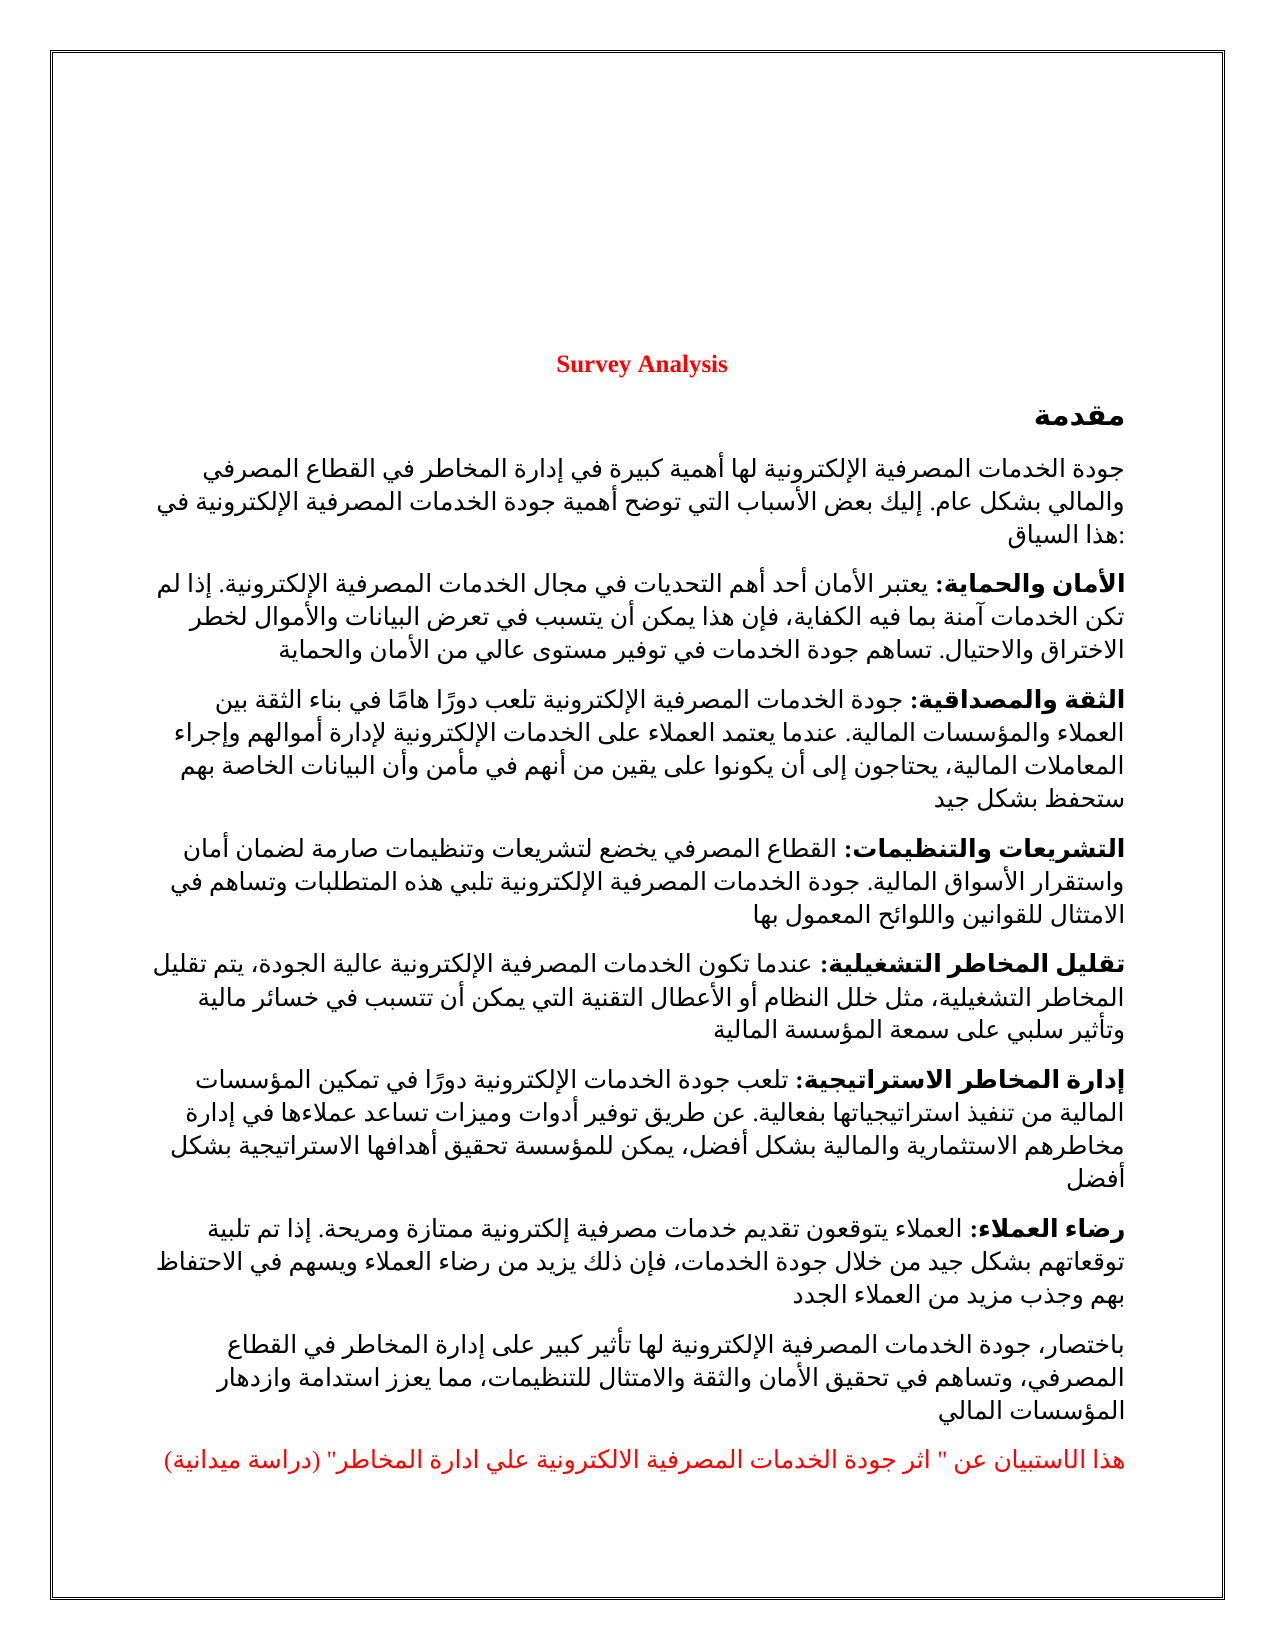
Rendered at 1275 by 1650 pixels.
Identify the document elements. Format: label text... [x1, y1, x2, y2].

text الأمان والحماية: يعتبر الأمان أحد أهم التحديات في مجال الخدمات المصرفية الإلكترونية. إذا لم تكن الخدمات آمنة بما فيه الكفاية، فإن هذا يمكن أن يتسبب في تعرض البيانات والأموال لخطر الاختراق والاحتيال. تساهم جودة الخدمات في توفير مستوى عالي من الأمان والحماية [150, 569, 1125, 664]
text مقدمة [150, 398, 1125, 432]
text هذا الاستبيان عن " اثر جودة الخدمات المصرفية الالكترونية علي ادارة المخاطر" (دراسة ميدانية) [150, 1446, 1125, 1474]
text رضاء العملاء: العملاء يتوقعون تقديم خدمات مصرفية إلكترونية ممتازة ومريحة. إذا تم تلبية توقعاتهم بشكل جيد من خلال جودة الخدمات، فإن ذلك يزيد من رضاء العملاء ويسهم في الاحتفاظ بهم وجذب مزيد من العملاء الجدد [150, 1214, 1125, 1309]
text تقليل المخاطر التشغيلية: عندما تكون الخدمات المصرفية الإلكترونية عالية الجودة، يتم تقليل المخاطر التشغيلية، مثل خلل النظام أو الأعطال التقنية التي يمكن أن تتسبب في خسائر مالية وتأثير سلبي على سمعة المؤسسة المالية [150, 949, 1125, 1044]
text جودة الخدمات المصرفية الإلكترونية لها أهمية كبيرة في إدارة المخاطر في القطاع المصرفي والمالي بشكل عام. إليك بعض الأسباب التي توضح أهمية جودة الخدمات المصرفية الإلكترونية في هذا السياق: [150, 454, 1125, 548]
text Survey Analysis [150, 349, 1125, 377]
text باختصار، جودة الخدمات المصرفية الإلكترونية لها تأثير كبير على إدارة المخاطر في القطاع المصرفي، وتساهم في تحقيق الأمان والثقة والامتثال للتنظيمات، مما يعزز استدامة وازدهار المؤسسات المالي [150, 1330, 1125, 1424]
text الثقة والمصداقية: جودة الخدمات المصرفية الإلكترونية تلعب دورًا هامًا في بناء الثقة بين العملاء والمؤسسات المالية. عندما يعتمد العملاء على الخدمات الإلكترونية لإدارة أموالهم وإجراء المعاملات المالية، يحتاجون إلى أن يكونوا على يقين من أنهم في مأمن وأن البيانات الخاصة بهم ستحفظ بشكل جيد [150, 685, 1125, 813]
text التشريعات والتنظيمات: القطاع المصرفي يخضع لتشريعات وتنظيمات صارمة لضمان أمان واستقرار الأسواق المالية. جودة الخدمات المصرفية الإلكترونية تلبي هذه المتطلبات وتساهم في الامتثال للقوانين واللوائح المعمول بها [150, 834, 1125, 929]
text إدارة المخاطر الاستراتيجية: تلعب جودة الخدمات الإلكترونية دورًا في تمكين المؤسسات المالية من تنفيذ استراتيجياتها بفعالية. عن طريق توفير أدوات وميزات تساعد عملاءها في إدارة مخاطرهم الاستثمارية والمالية بشكل أفضل، يمكن للمؤسسة تحقيق أهدافها الاستراتيجية بشكل أفضل [150, 1065, 1125, 1193]
